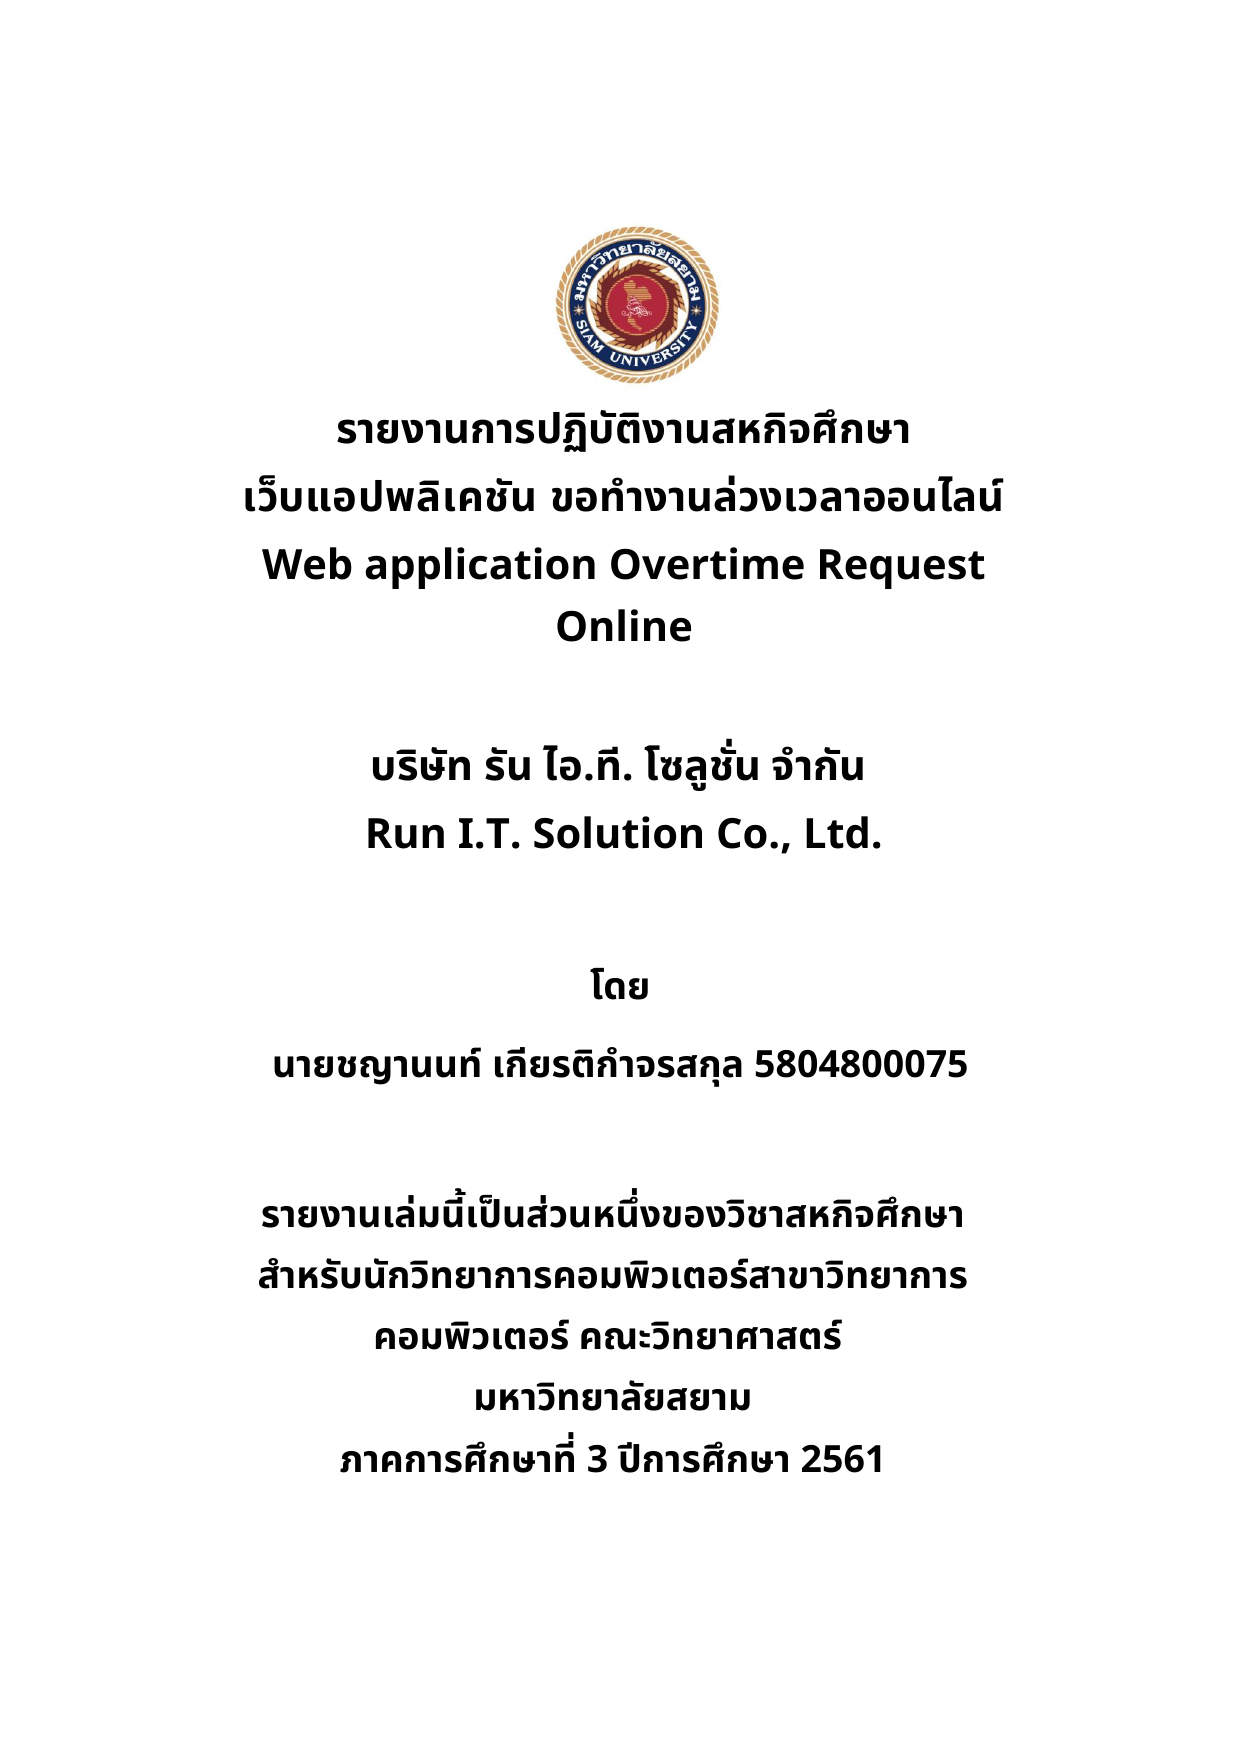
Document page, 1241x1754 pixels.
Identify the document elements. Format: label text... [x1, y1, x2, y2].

text รายงานเล่มนี้เป็นส่วนหนึ่งของวิชาสหกิจศึกษาสำหรับนักวิทยาการคอมพิวเตอร์สาขาวิทยาการคอมพิวเตอร์ คณะวิทยาศาสตร์ มหาวิทยาลัยสยาม ภาคการศึกษาที่ 3 ปีการศึกษา 2561 [210, 1187, 1015, 1489]
text นายชญานนท์ เกียรติกำจรสกุล 5804800075 [225, 1037, 1015, 1094]
text บริษัท รัน ไอ.ที. โซลูชั่น จำกัน Run I.T. Solution Co., Ltd. [210, 674, 1037, 861]
text โดย [225, 960, 1015, 1016]
text รายงานการปฏิบัติงานสหกิจศึกษา เว็บแอปพลิเคชัน ขอทำงานล่วงเวลาออนไลน์ Web application Overtime Request Online [210, 207, 1037, 653]
